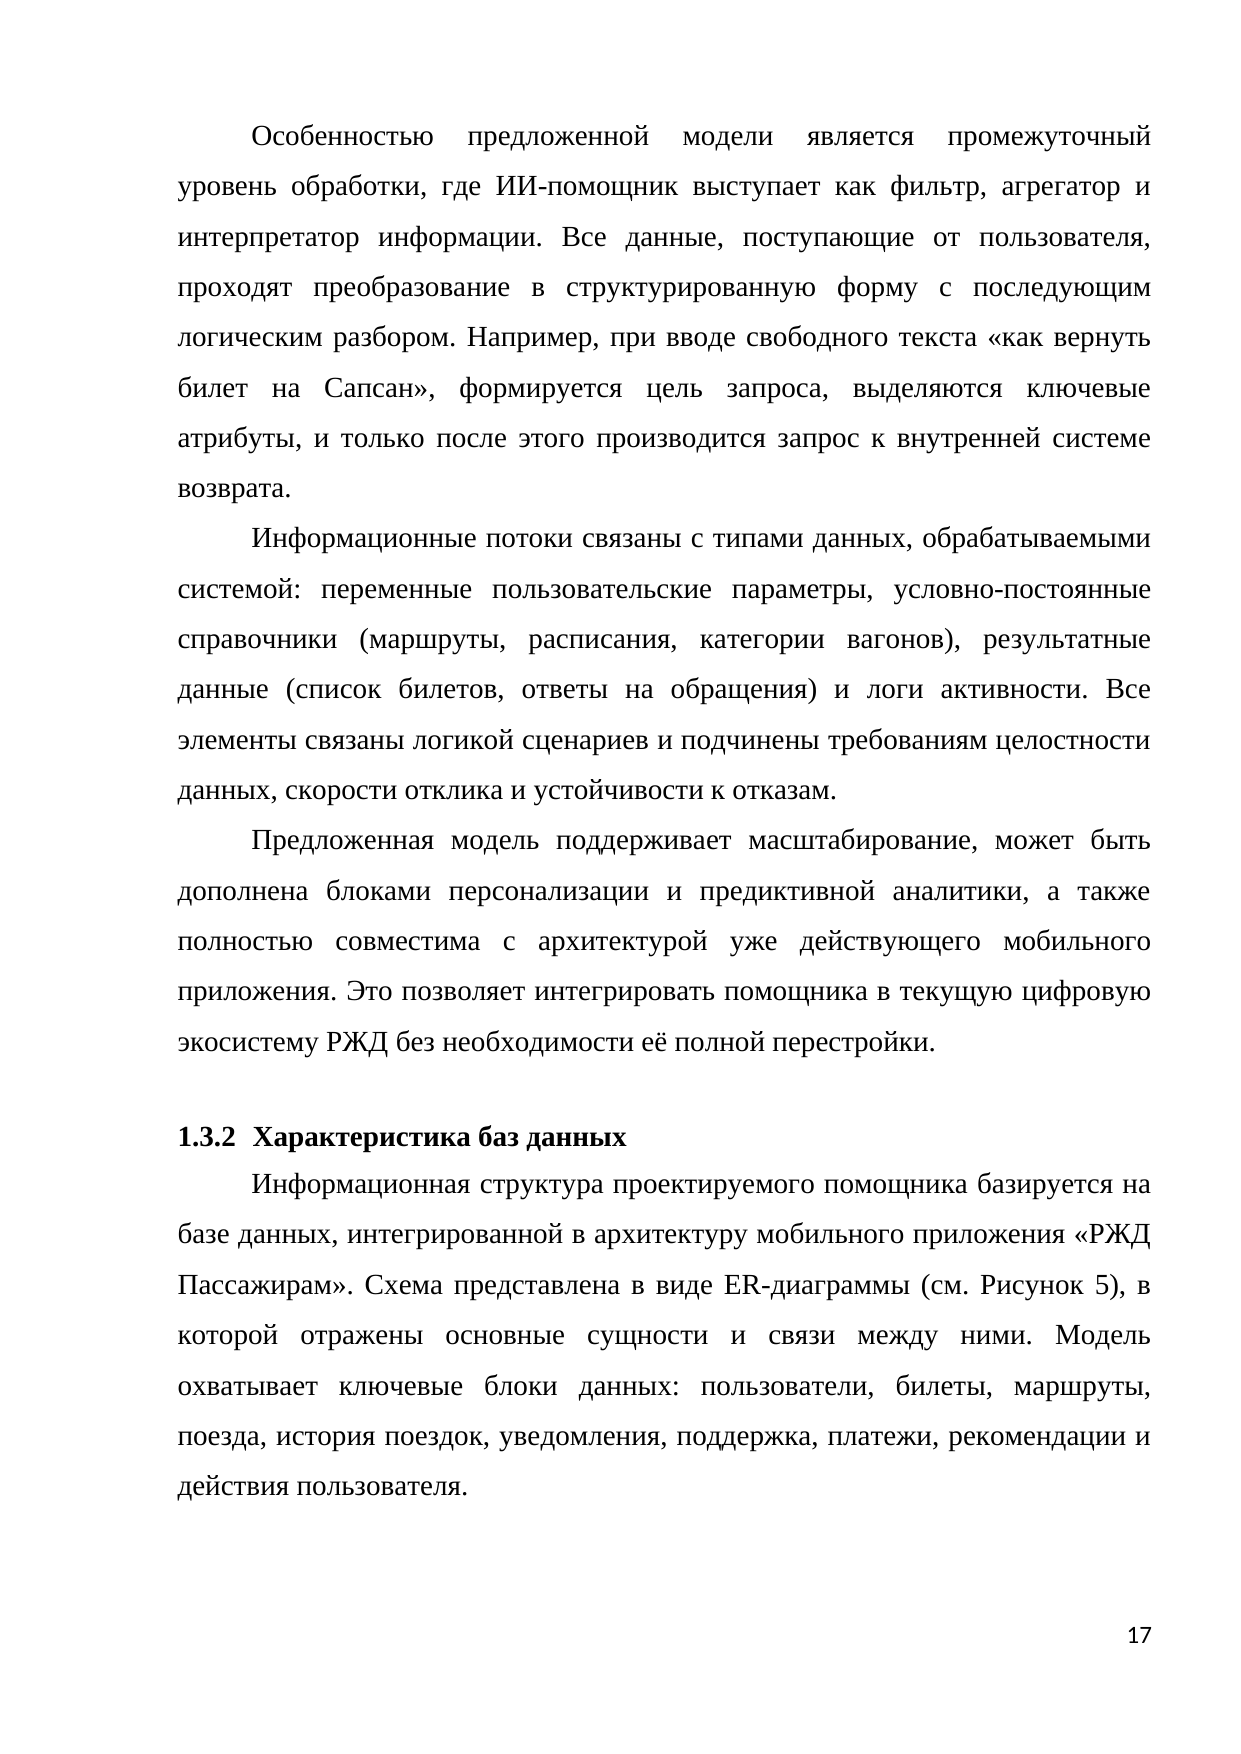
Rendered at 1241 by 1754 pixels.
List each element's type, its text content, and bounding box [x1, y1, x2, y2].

text Особенностью предложенной модели является промежуточный уровень обработки, где ИИ-помощник выступает как фильтр, агрегатор и интерпретатор информации. Все данные, поступающие от пользователя, проходят преобразование в структурированную форму с последующим логическим разбором. Например, при вводе свободного текста «как вернуть билет на Сапсан», формируется цель запроса, выделяются ключевые атрибуты, и только после этого производится запрос к внутренней системе возврата. [177, 118, 1152, 504]
text Информационные потоки связаны с типами данных, обрабатываемыми системой: переменные пользовательские параметры, условно-постоянные справочники (маршруты, расписания, категории вагонов), результатные данные (список билетов, ответы на обращения) и логи активности. Все элементы связаны логикой сценариев и подчинены требованиям целостности данных, скорости отклика и устойчивости к отказам. [177, 521, 1152, 806]
text Информационная структура проектируемого помощника базируется на базе данных, интегрированной в архитектуру мобильного приложения «РЖД Пассажирам». Схема представлена в виде ER-диаграммы (см. Рисунок 5), в которой отражены основные сущности и связи между ними. Модель охватывает ключевые блоки данных: пользователи, билеты, маршруты, поезда, история поездок, уведомления, поддержка, платежи, рекомендации и действия пользователя. [177, 1166, 1152, 1502]
text Предложенная модель поддерживает масштабирование, может быть дополнена блоками персонализации и предиктивной аналитики, а также полностью совместима с архитектурой уже действующего мобильного приложения. Это позволяет интегрировать помощника в текущую цифровую экосистему РЖД без необходимости её полной перестройки. [177, 822, 1152, 1057]
subtitle Характеристика баз данных [177, 1119, 1152, 1153]
